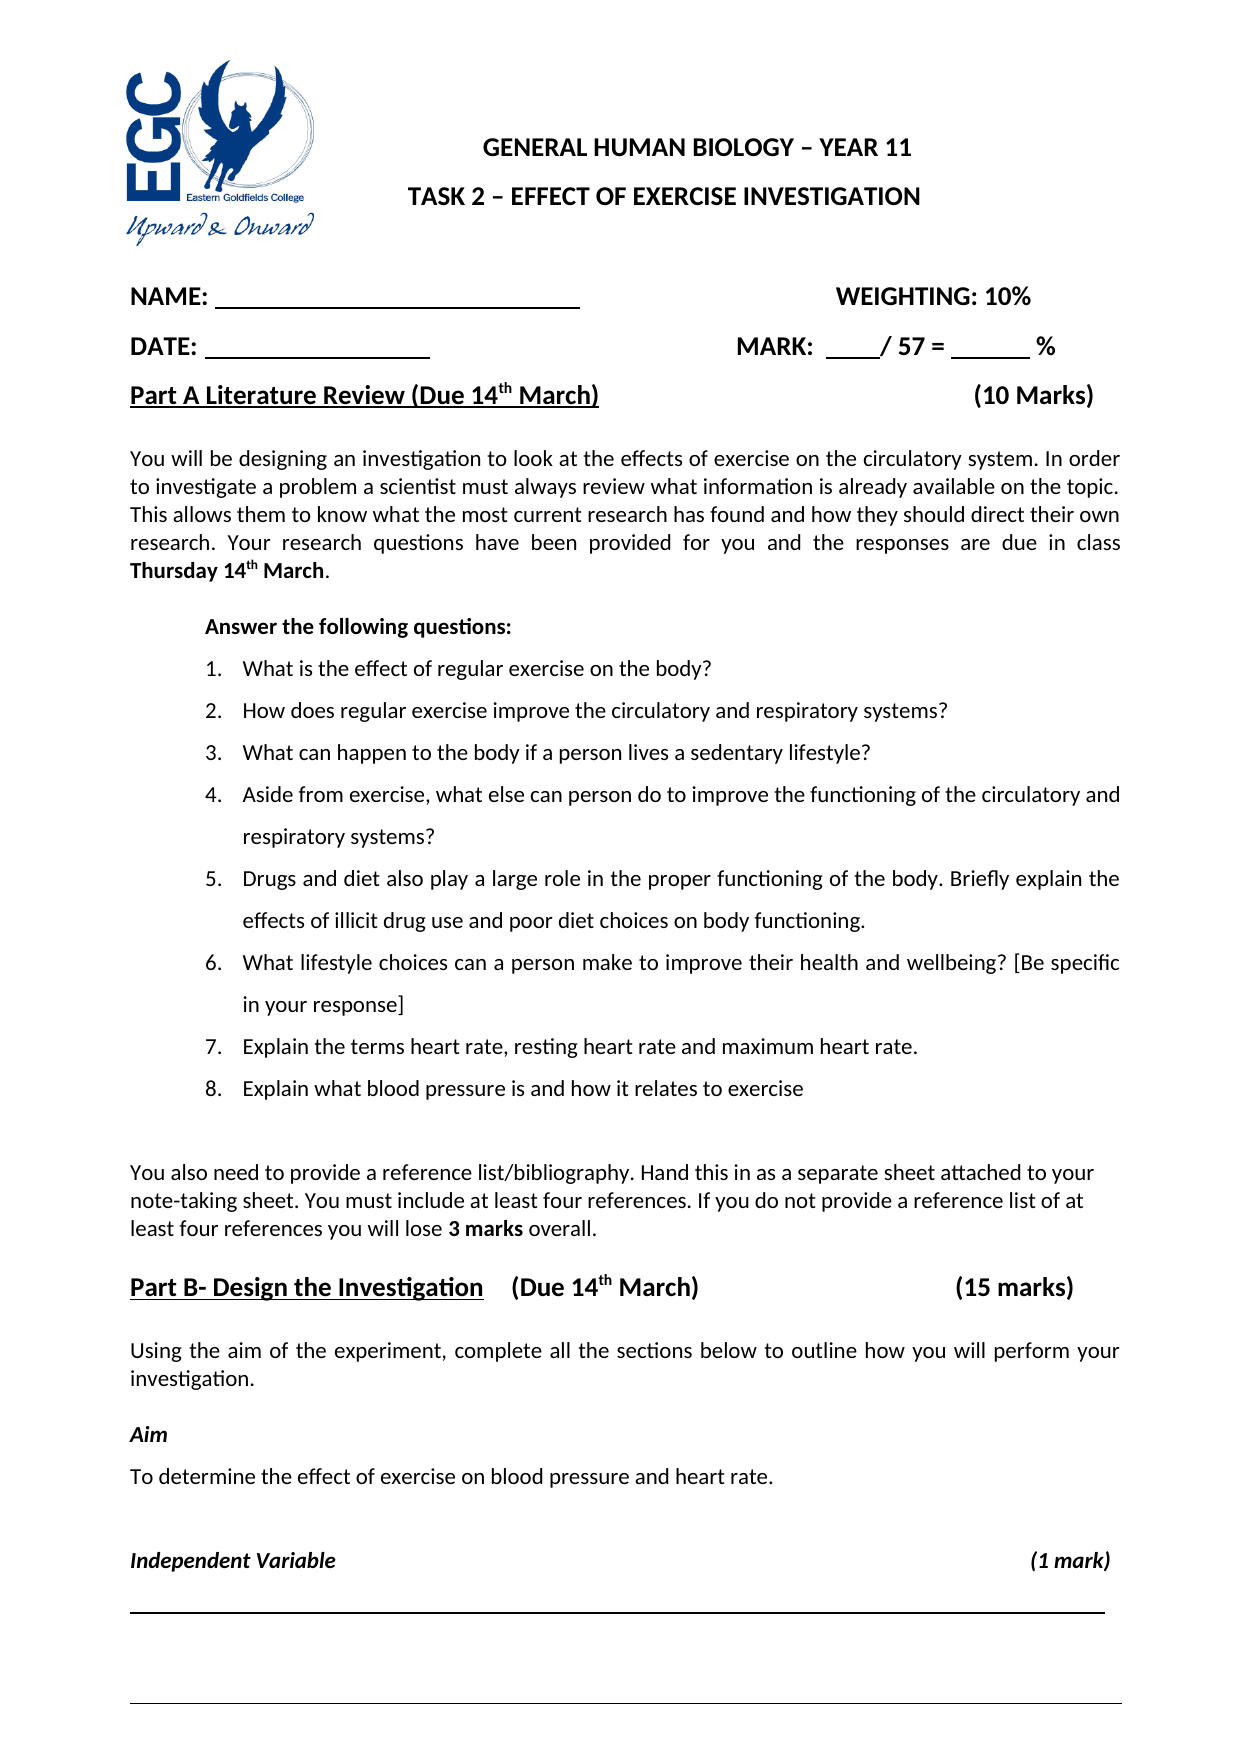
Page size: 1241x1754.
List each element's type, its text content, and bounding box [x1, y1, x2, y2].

text GENERAL HUMAN BIOLOGY – YEAR 11 [314, 130, 1122, 163]
list What lifestyle choices can a person make to improve their health and wellbeing? [Be specific in your response] [205, 948, 1122, 1018]
text TASK 2 – EFFECT OF EXERCISE INVESTIGATION [314, 179, 1122, 213]
text Part A Literature Review (Due 14th March) (10 Marks) [130, 378, 1122, 411]
list What is the effect of regular exercise on the body? [205, 654, 1122, 682]
list Drugs and diet also play a large role in the proper functioning of the body. Briefly explain the effects of illicit drug use and poor diet choices on body functioning. [205, 864, 1122, 934]
text DATE: MARK: / 57 = % [130, 329, 1122, 362]
text NAME: WEIGHTING: 10% [130, 279, 1122, 312]
text To determine the effect of exercise on blood pressure and heart rate. [130, 1462, 1122, 1490]
picture [126, 60, 314, 246]
text You also need to provide a reference list/bibliography. Hand this in as a separate sheet attached to your note-taking sheet. You must include at least four references. If you do not provide a reference list of at least four references you will lose 3 marks overall. [130, 1158, 1125, 1242]
list Aside from exercise, what else can person do to improve the functioning of the circulatory and respiratory systems? [205, 780, 1122, 850]
text Part B- Design the Investigation (Due 14th March) (15 marks) [130, 1270, 1134, 1303]
text Using the aim of the experiment, complete all the sections below to outline how you will perform your investigation. [130, 1336, 1122, 1392]
list What can happen to the body if a person lives a sedentary lifestyle? [205, 738, 1122, 766]
list Explain what blood pressure is and how it relates to exercise [205, 1074, 1122, 1102]
text Answer the following questions: [205, 612, 1122, 641]
list How does regular exercise improve the circulatory and respiratory systems? [205, 696, 1122, 724]
list Explain the terms heart rate, resting heart rate and maximum heart rate. [205, 1032, 1122, 1060]
text Aim [130, 1420, 1122, 1448]
text Independent Variable (1 mark) [130, 1546, 1131, 1574]
text You will be designing an investigation to look at the effects of exercise on the circulatory system. In order to investigate a problem a scientist must always review what information is already available on the topic. This allows them to know what the most current research has found and how they should direct their own research. Your research questions have been provided for you and the responses are due in class Thursday 14th March. [130, 444, 1122, 584]
